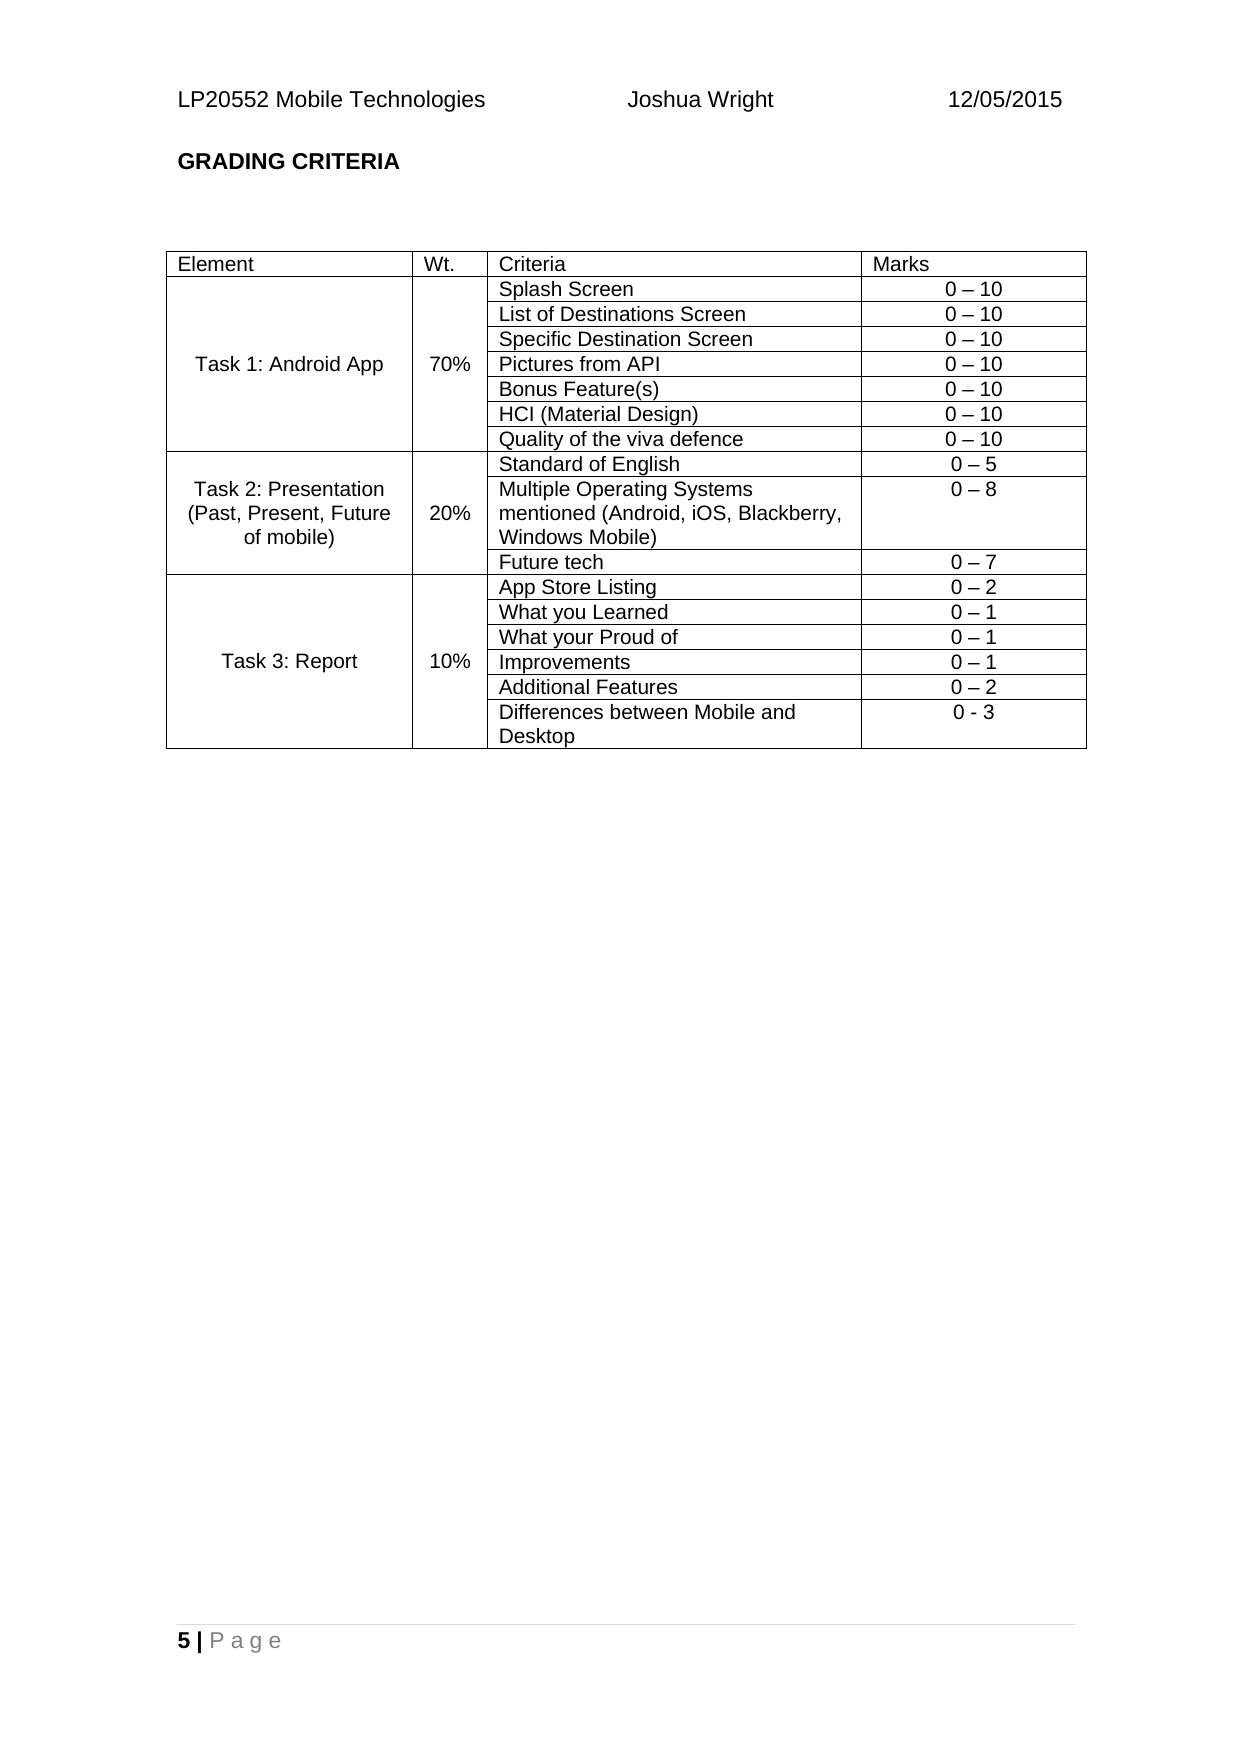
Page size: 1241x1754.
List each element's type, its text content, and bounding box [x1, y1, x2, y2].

table_cell Task 3: Report [167, 575, 412, 748]
subtitle Grading Criteria [177, 148, 1075, 174]
table_cell 0 - 3 [862, 700, 1086, 748]
table_cell Quality of the viva defence [488, 427, 861, 451]
table_cell 10% [413, 575, 487, 748]
table_cell 0 – 10 [862, 377, 1086, 401]
table_header Wt. [413, 252, 487, 276]
table_cell 0 – 1 [862, 650, 1086, 674]
table_cell 0 – 1 [862, 600, 1086, 624]
table_cell App Store Listing [488, 575, 861, 599]
table_header Criteria [488, 252, 861, 276]
table_cell Differences between Mobile and Desktop [488, 700, 861, 748]
table_cell Additional Features [488, 675, 861, 699]
table_cell 20% [413, 452, 487, 574]
table_cell Standard of English [488, 452, 861, 476]
table_cell 0 – 2 [862, 575, 1086, 599]
table_cell Splash Screen [488, 277, 861, 301]
table_cell 0 – 10 [862, 277, 1086, 301]
table_cell 0 – 5 [862, 452, 1086, 476]
table_cell Multiple Operating Systems mentioned (Android, iOS, Blackberry, Windows Mobile) [488, 477, 861, 549]
table_cell HCI (Material Design) [488, 402, 861, 426]
table_cell What your Proud of [488, 625, 861, 649]
table_cell 0 – 1 [862, 625, 1086, 649]
table_cell Future tech [488, 550, 861, 574]
table_cell List of Destinations Screen [488, 302, 861, 326]
table_cell Bonus Feature(s) [488, 377, 861, 401]
table_cell Pictures from API [488, 352, 861, 376]
table_cell 70% [413, 277, 487, 451]
table_cell 0 – 10 [862, 402, 1086, 426]
table_cell 0 – 10 [862, 352, 1086, 376]
table_cell Task 1: Android App [167, 277, 412, 451]
table_cell 0 – 10 [862, 427, 1086, 451]
table_cell 0 – 10 [862, 302, 1086, 326]
table_header Element [167, 252, 412, 276]
table_cell Improvements [488, 650, 861, 674]
table_cell Task 2: Presentation (Past, Present, Future of mobile) [167, 452, 412, 574]
table_cell What you Learned [488, 600, 861, 624]
table_cell 0 – 7 [862, 550, 1086, 574]
table_cell Specific Destination Screen [488, 327, 861, 351]
table_cell 0 – 2 [862, 675, 1086, 699]
table_header Marks [862, 252, 1086, 276]
table_cell 0 – 8 [862, 477, 1086, 549]
table_cell 0 – 10 [862, 327, 1086, 351]
